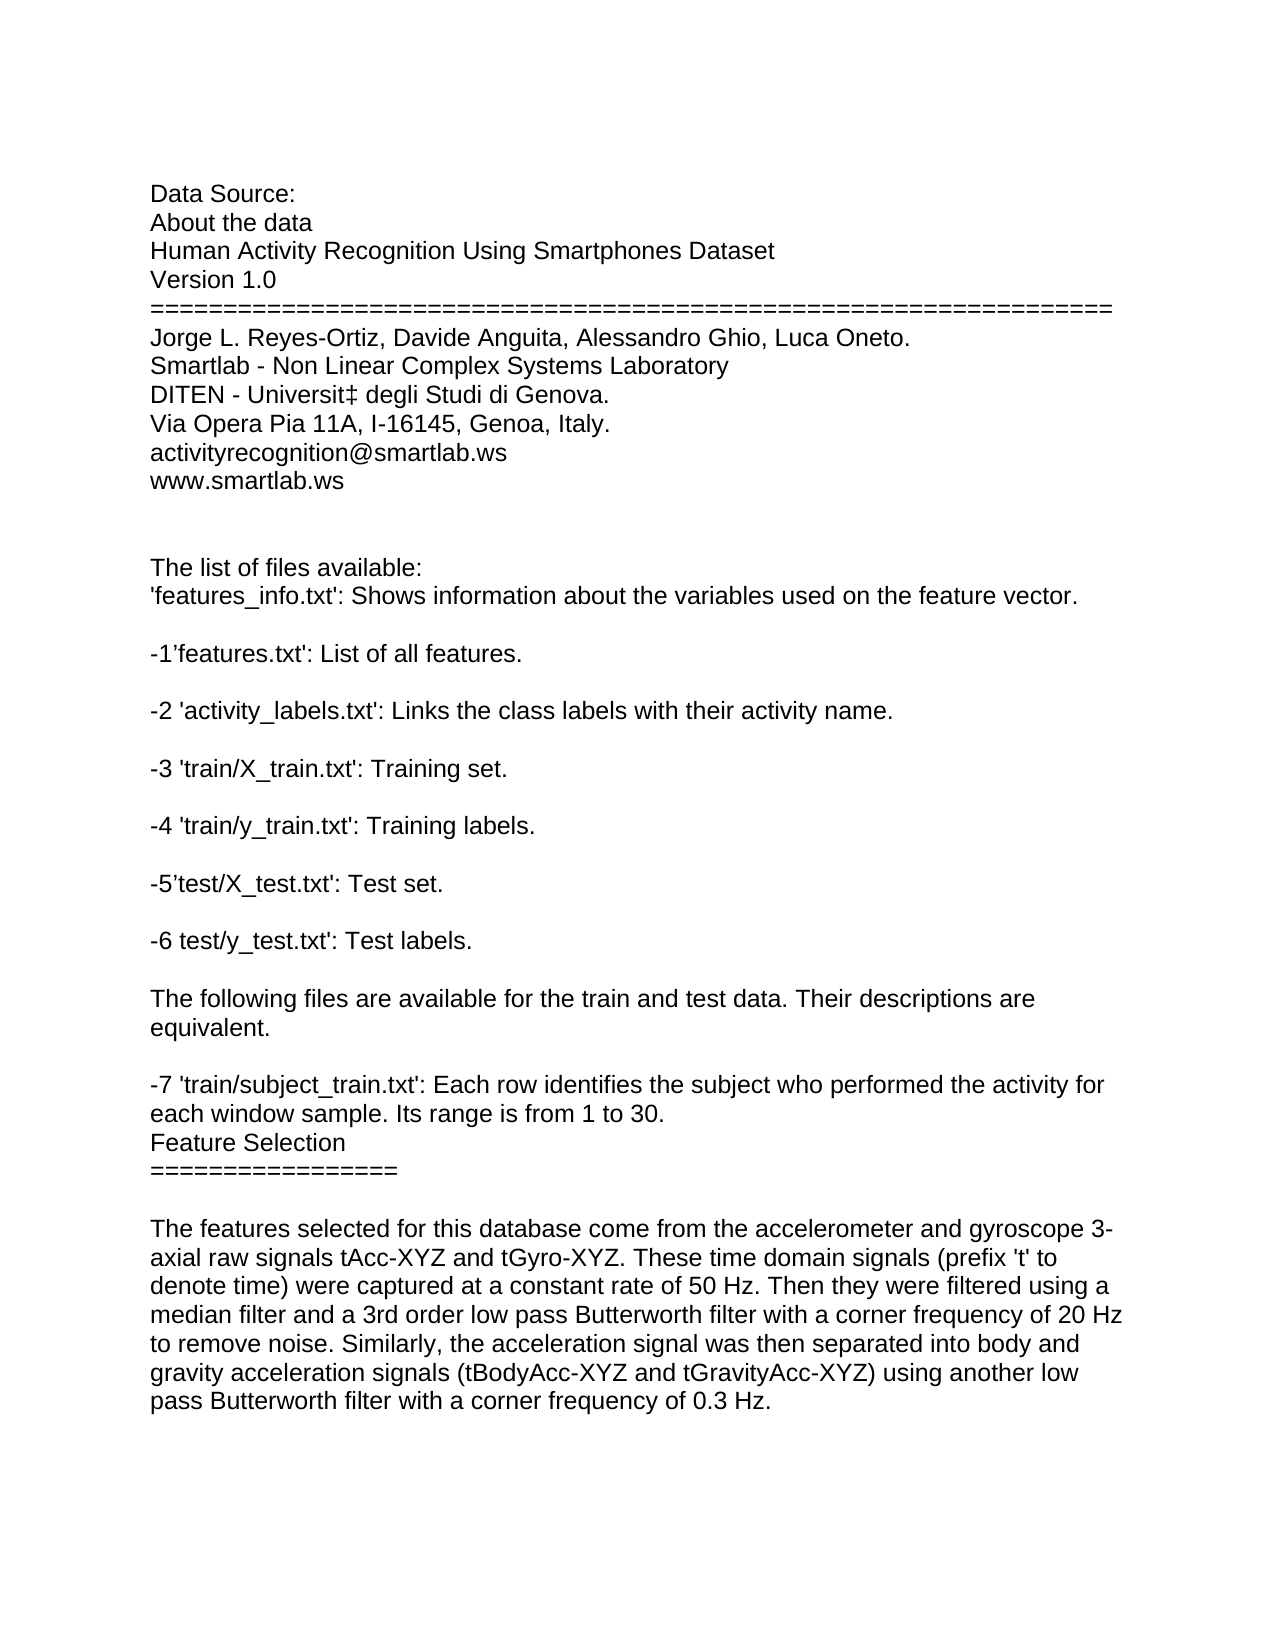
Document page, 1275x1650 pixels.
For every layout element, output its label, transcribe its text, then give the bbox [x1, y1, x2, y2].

text The following files are available for the train and test data. Their descriptions are equivalent. [150, 984, 1125, 1041]
text Data Source: [150, 179, 1125, 207]
text Human Activity Recognition Using Smartphones Dataset [150, 236, 1125, 265]
text Feature Selection [150, 1127, 1125, 1156]
text 'features_info.txt': Shows information about the variables used on the feature vector. [150, 581, 1125, 610]
text -3 'train/X_train.txt': Training set. [150, 754, 1125, 782]
text -5’test/X_test.txt': Test set. [150, 869, 1125, 897]
text About the data [150, 207, 1125, 236]
text Smartlab - Non Linear Complex Systems Laboratory [150, 351, 1125, 380]
text The features selected for this database come from the accelerometer and gyroscope 3-axial raw signals tAcc-XYZ and tGyro-XYZ. These time domain signals (prefix 't' to denote time) were captured at a constant rate of 50 Hz. Then they were filtered using a median filter and a 3rd order low pass Butterworth filter with a corner frequency of 20 Hz to remove noise. Similarly, the acceleration signal was then separated into body and gravity acceleration signals (tBodyAcc-XYZ and tGravityAcc-XYZ) using another low pass Butterworth filter with a corner frequency of 0.3 Hz. [150, 1214, 1125, 1415]
text activityrecognition@smartlab.ws [150, 437, 1125, 466]
text -6 test/y_test.txt': Test labels. [150, 926, 1125, 955]
text Via Opera Pia 11A, I-16145, Genoa, Italy. [150, 409, 1125, 437]
text -4 'train/y_train.txt': Training labels. [150, 811, 1125, 840]
text ================= [150, 1156, 1125, 1185]
text Jorge L. Reyes-Ortiz, Davide Anguita, Alessandro Ghio, Luca Oneto. [150, 322, 1125, 351]
text -2 'activity_labels.txt': Links the class labels with their activity name. [150, 696, 1125, 725]
text ================================================================== [150, 294, 1125, 322]
text -7 'train/subject_train.txt': Each row identifies the subject who performed the activity for each window sample. Its range is from 1 to 30. [150, 1070, 1125, 1127]
text www.smartlab.ws [150, 466, 1125, 495]
text DITEN - Universit‡ degli Studi di Genova. [150, 380, 1125, 409]
text -1’features.txt': List of all features. [150, 639, 1125, 667]
text Version 1.0 [150, 265, 1125, 294]
text The list of files available: [150, 552, 1125, 581]
